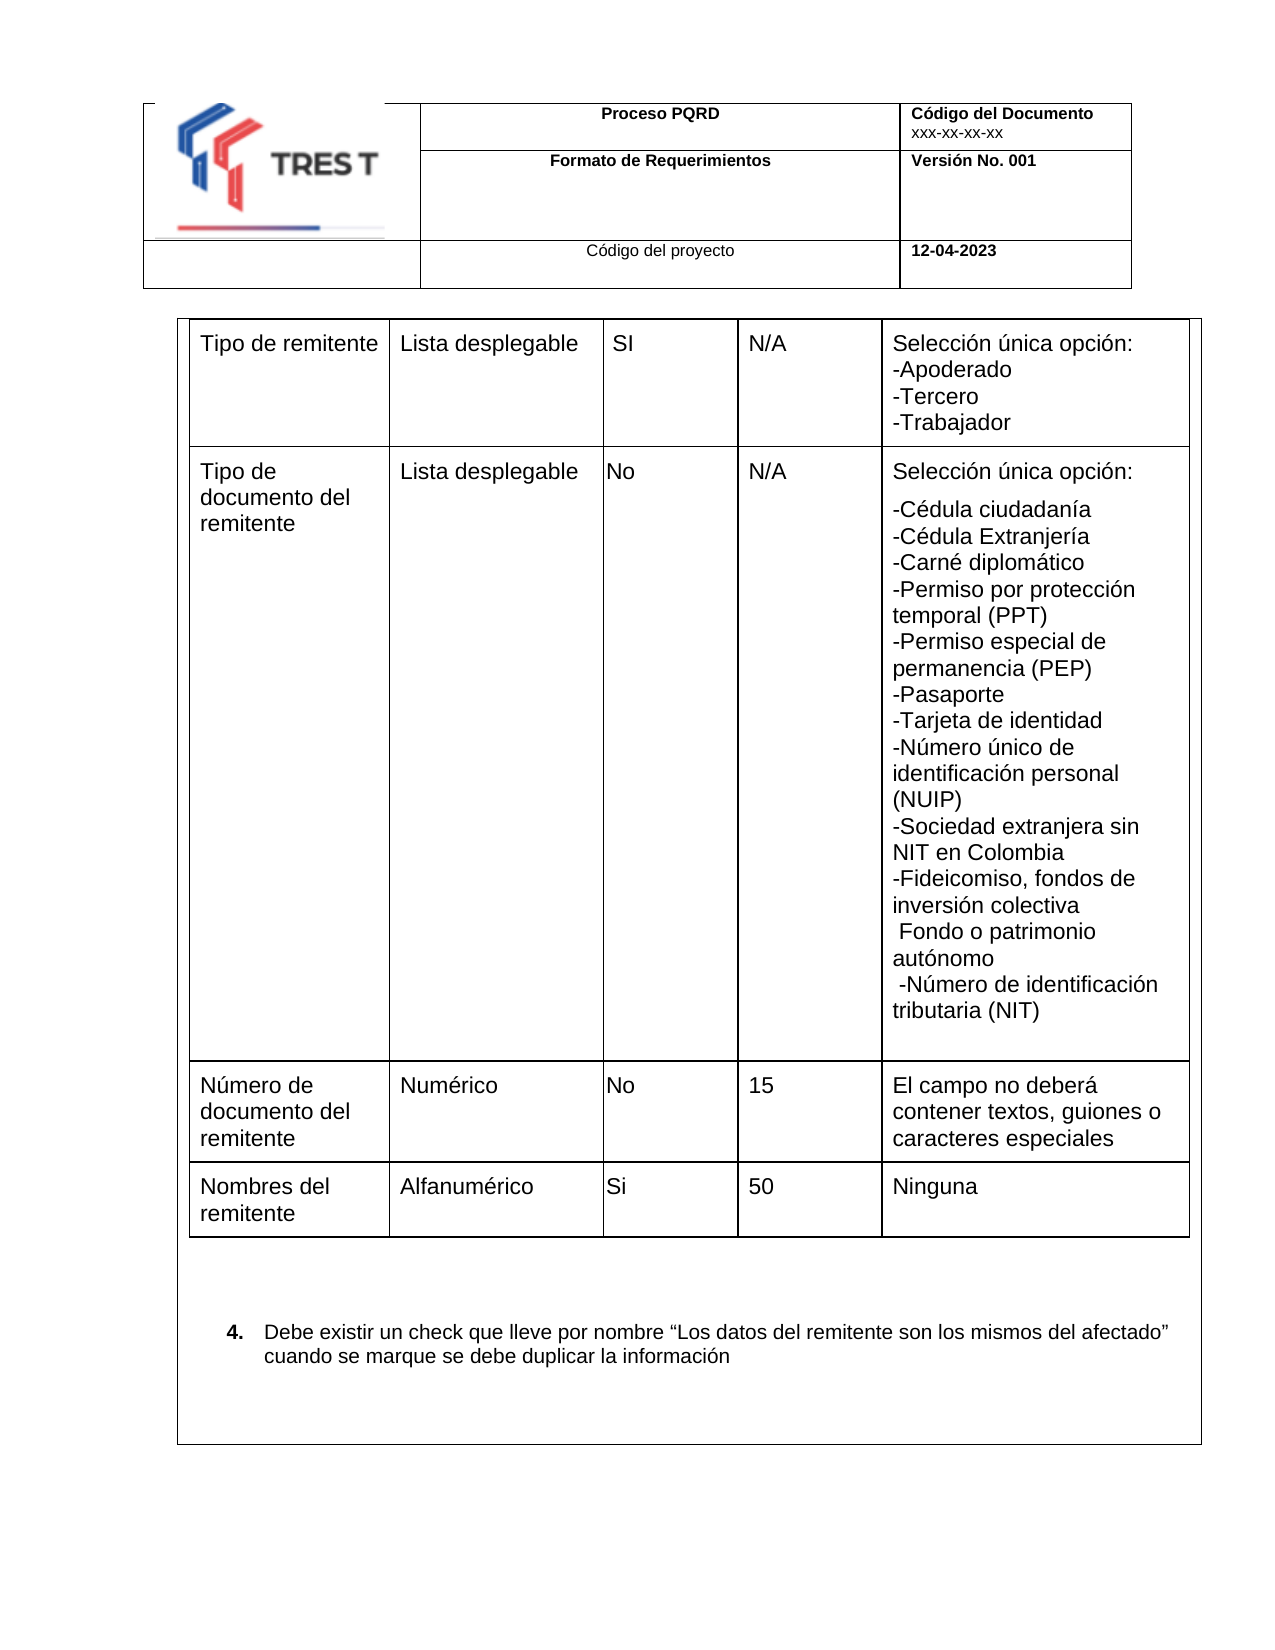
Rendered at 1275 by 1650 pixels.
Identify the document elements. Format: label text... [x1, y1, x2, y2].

picture [155, 103, 385, 240]
